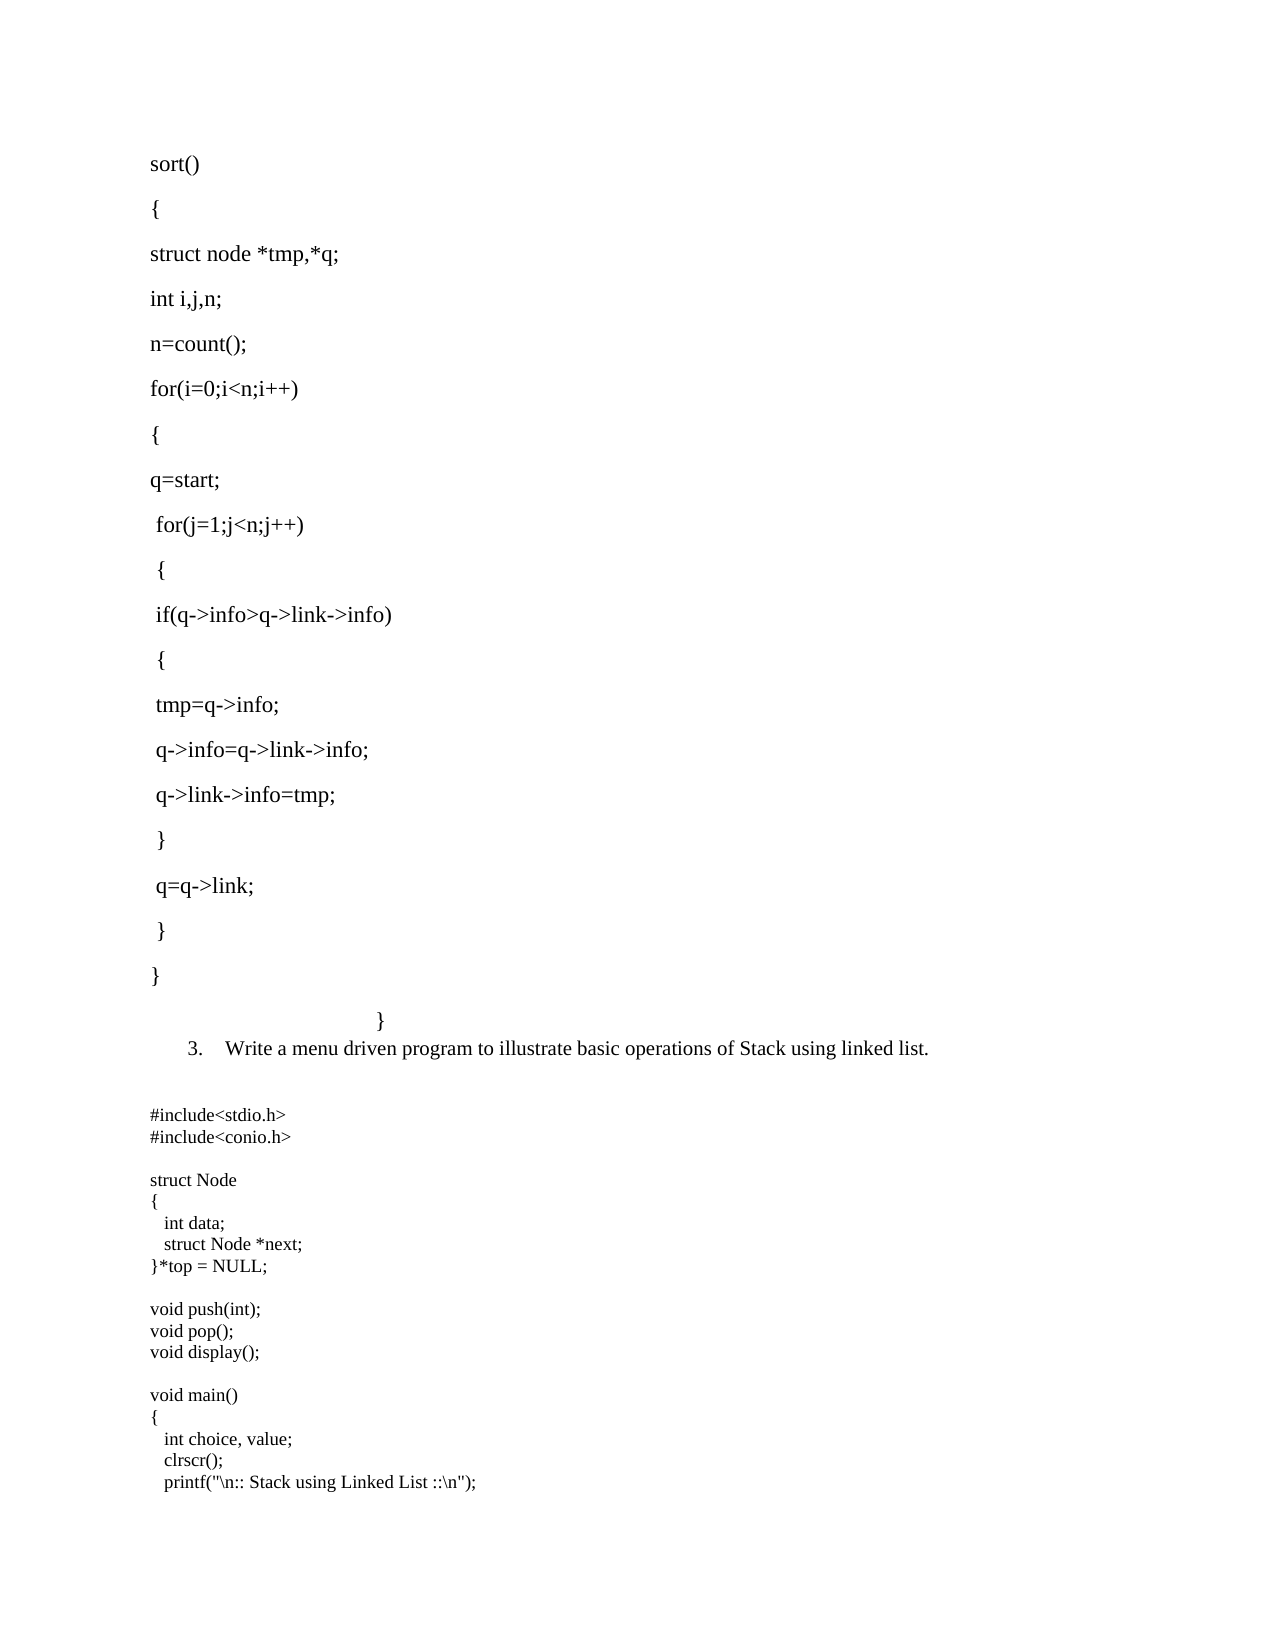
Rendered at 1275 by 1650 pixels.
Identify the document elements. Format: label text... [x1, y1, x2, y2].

text { [150, 1406, 1125, 1427]
text #include<conio.h> [150, 1126, 1125, 1147]
text int data; [150, 1212, 1125, 1233]
text } [150, 962, 1125, 988]
text sort() [150, 150, 1125, 176]
text void display(); [150, 1341, 1125, 1363]
text struct node *tmp,*q; [150, 240, 1125, 267]
text int i,j,n; [150, 285, 1125, 312]
text struct Node *next; [150, 1233, 1125, 1255]
text q->info=q->link->info; [150, 736, 1125, 763]
text #include<stdio.h> [150, 1104, 1125, 1126]
text for(j=1;j<n;j++) [150, 511, 1125, 537]
text { [150, 556, 1125, 582]
text clrscr(); [150, 1449, 1125, 1471]
text void push(int); [150, 1298, 1125, 1319]
text n=count(); [150, 330, 1125, 357]
text { [150, 421, 1125, 447]
text tmp=q->info; [150, 691, 1125, 718]
text q->link->info=tmp; [150, 781, 1125, 808]
text if(q->info>q->link->info) [150, 601, 1125, 627]
text void pop(); [150, 1319, 1125, 1341]
text void main() [150, 1384, 1125, 1406]
list } [375, 1007, 1125, 1033]
text printf("\n:: Stack using Linked List ::\n"); [150, 1471, 1125, 1492]
text struct Node [150, 1169, 1125, 1190]
text q=q->link; [150, 872, 1125, 898]
text int choice, value; [150, 1427, 1125, 1449]
text } [150, 827, 1125, 853]
text for(i=0;i<n;i++) [150, 376, 1125, 402]
list Write a menu driven program to illustrate basic operations of Stack using linked list. [187, 1035, 1125, 1059]
text { [150, 1190, 1125, 1212]
text } [150, 917, 1125, 943]
text { [150, 646, 1125, 672]
text q=start; [150, 466, 1125, 492]
text }*top = NULL; [150, 1255, 1125, 1276]
text { [150, 195, 1125, 221]
